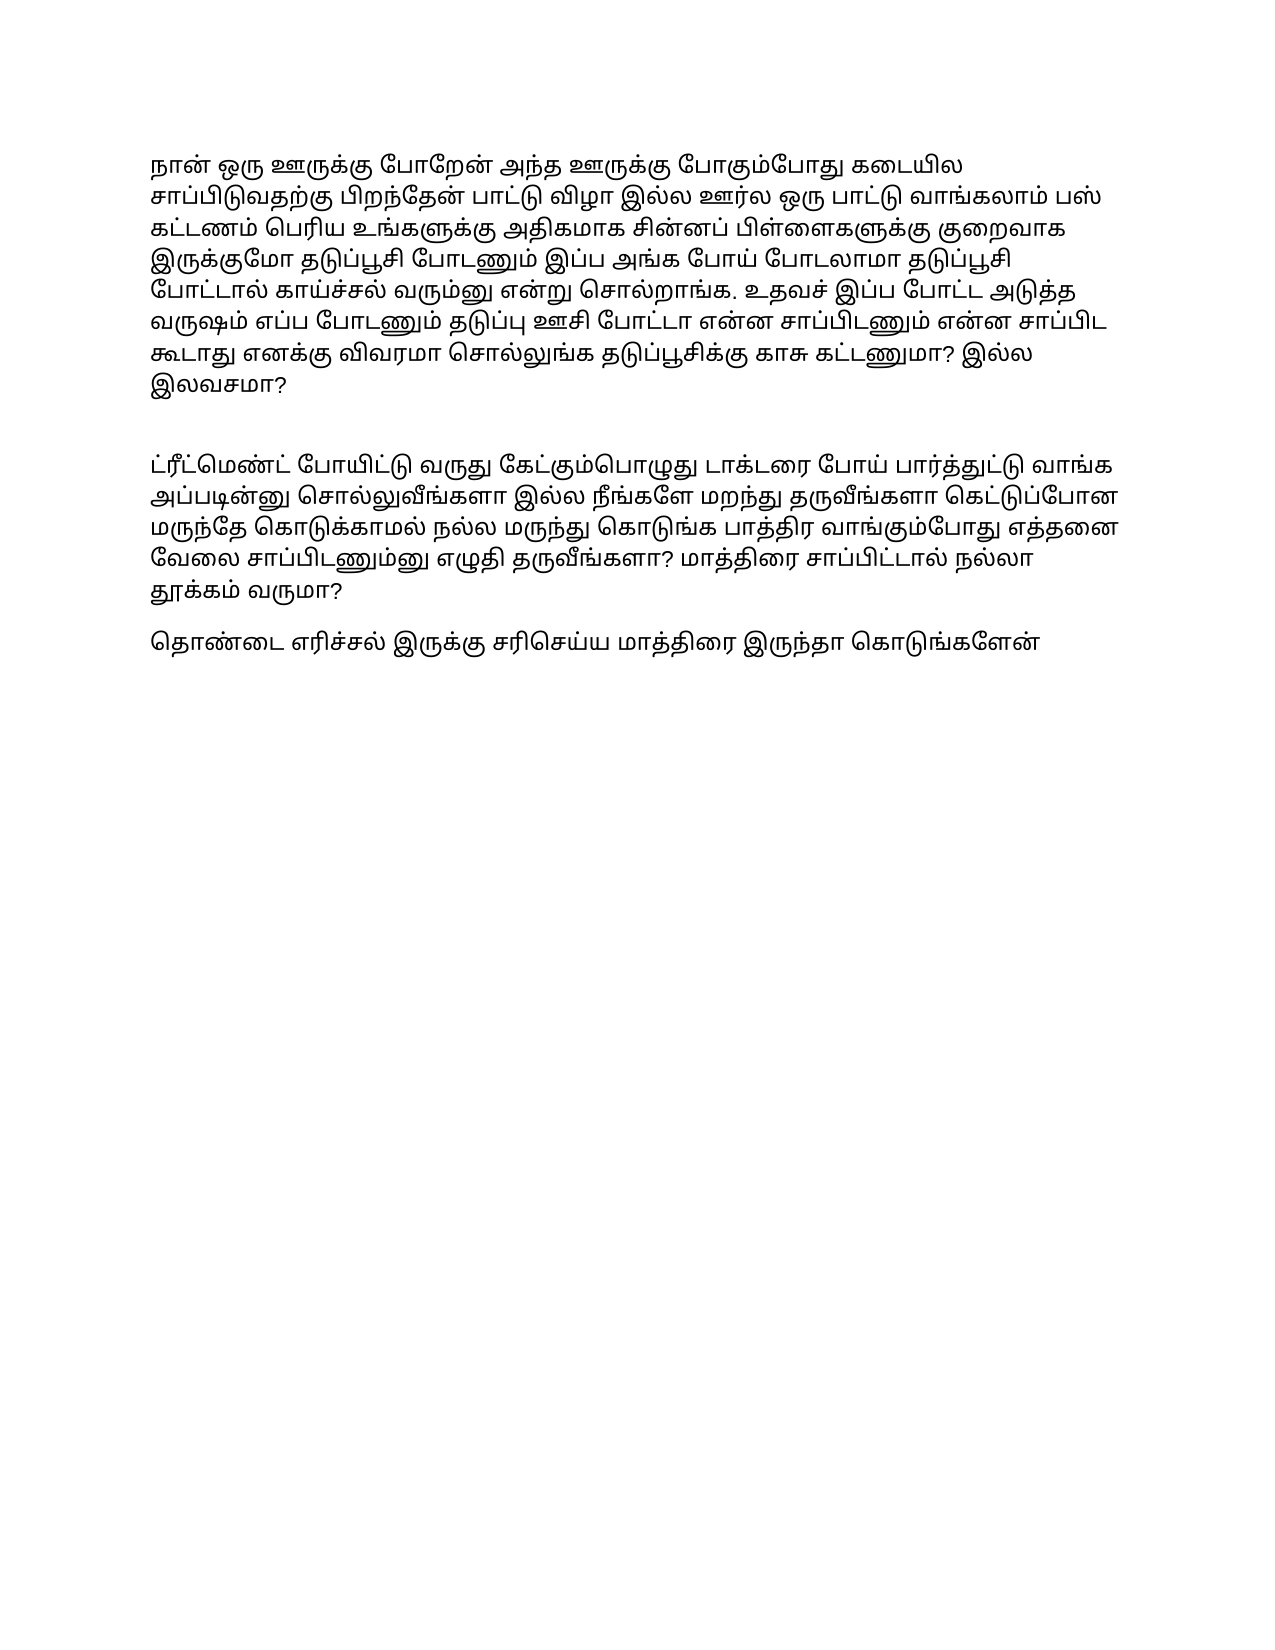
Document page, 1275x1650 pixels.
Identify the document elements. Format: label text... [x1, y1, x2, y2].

text நான் ஒரு ஊருக்கு போறேன் அந்த ஊருக்கு போகும்போது கடையில சாப்பிடுவதற்கு பிறந்தேன் பாட்டு விழா இல்ல ஊர்ல ஒரு பாட்டு வாங்கலாம் பஸ் கட்டணம் பெரிய உங்களுக்கு அதிகமாக சின்னப் பிள்ளைகளுக்கு குறைவாக இருக்குமோ தடுப்பூசி போடணும் இப்ப அங்க போய் போடலாமா தடுப்பூசி போட்டால் காய்ச்சல் வரும்னு என்று சொல்றாங்க. உதவச் இப்ப போட்ட அடுத்த வருஷம் எப்ப போடணும் தடுப்பு ஊசி போட்டா என்ன சாப்பிடணும் என்ன சாப்பிட கூடாது எனக்கு விவரமா சொல்லுங்க தடுப்பூசிக்கு காசு கட்டணுமா? இல்ல இலவசமா? [150, 150, 1125, 400]
text தொண்டை எரிச்சல் இருக்கு சரிசெய்ய மாத்திரை இருந்தா கொடுங்களேன் [150, 627, 1125, 658]
text ட்ரீட்மெண்ட் போயிட்டு வருது கேட்கும்பொழுது டாக்டரை போய் பார்த்துட்டு வாங்க அப்படின்னு சொல்லுவீங்களா இல்ல நீங்களே மறந்து தருவீங்களா கெட்டுப்போன மருந்தே கொடுக்காமல் நல்ல மருந்து கொடுங்க பாத்திர வாங்கும்போது எத்தனை வேலை சாப்பிடணும்னு எழுதி தருவீங்களா? மாத்திரை சாப்பிட்டால் நல்லா தூக்கம் வருமா? [150, 449, 1125, 606]
